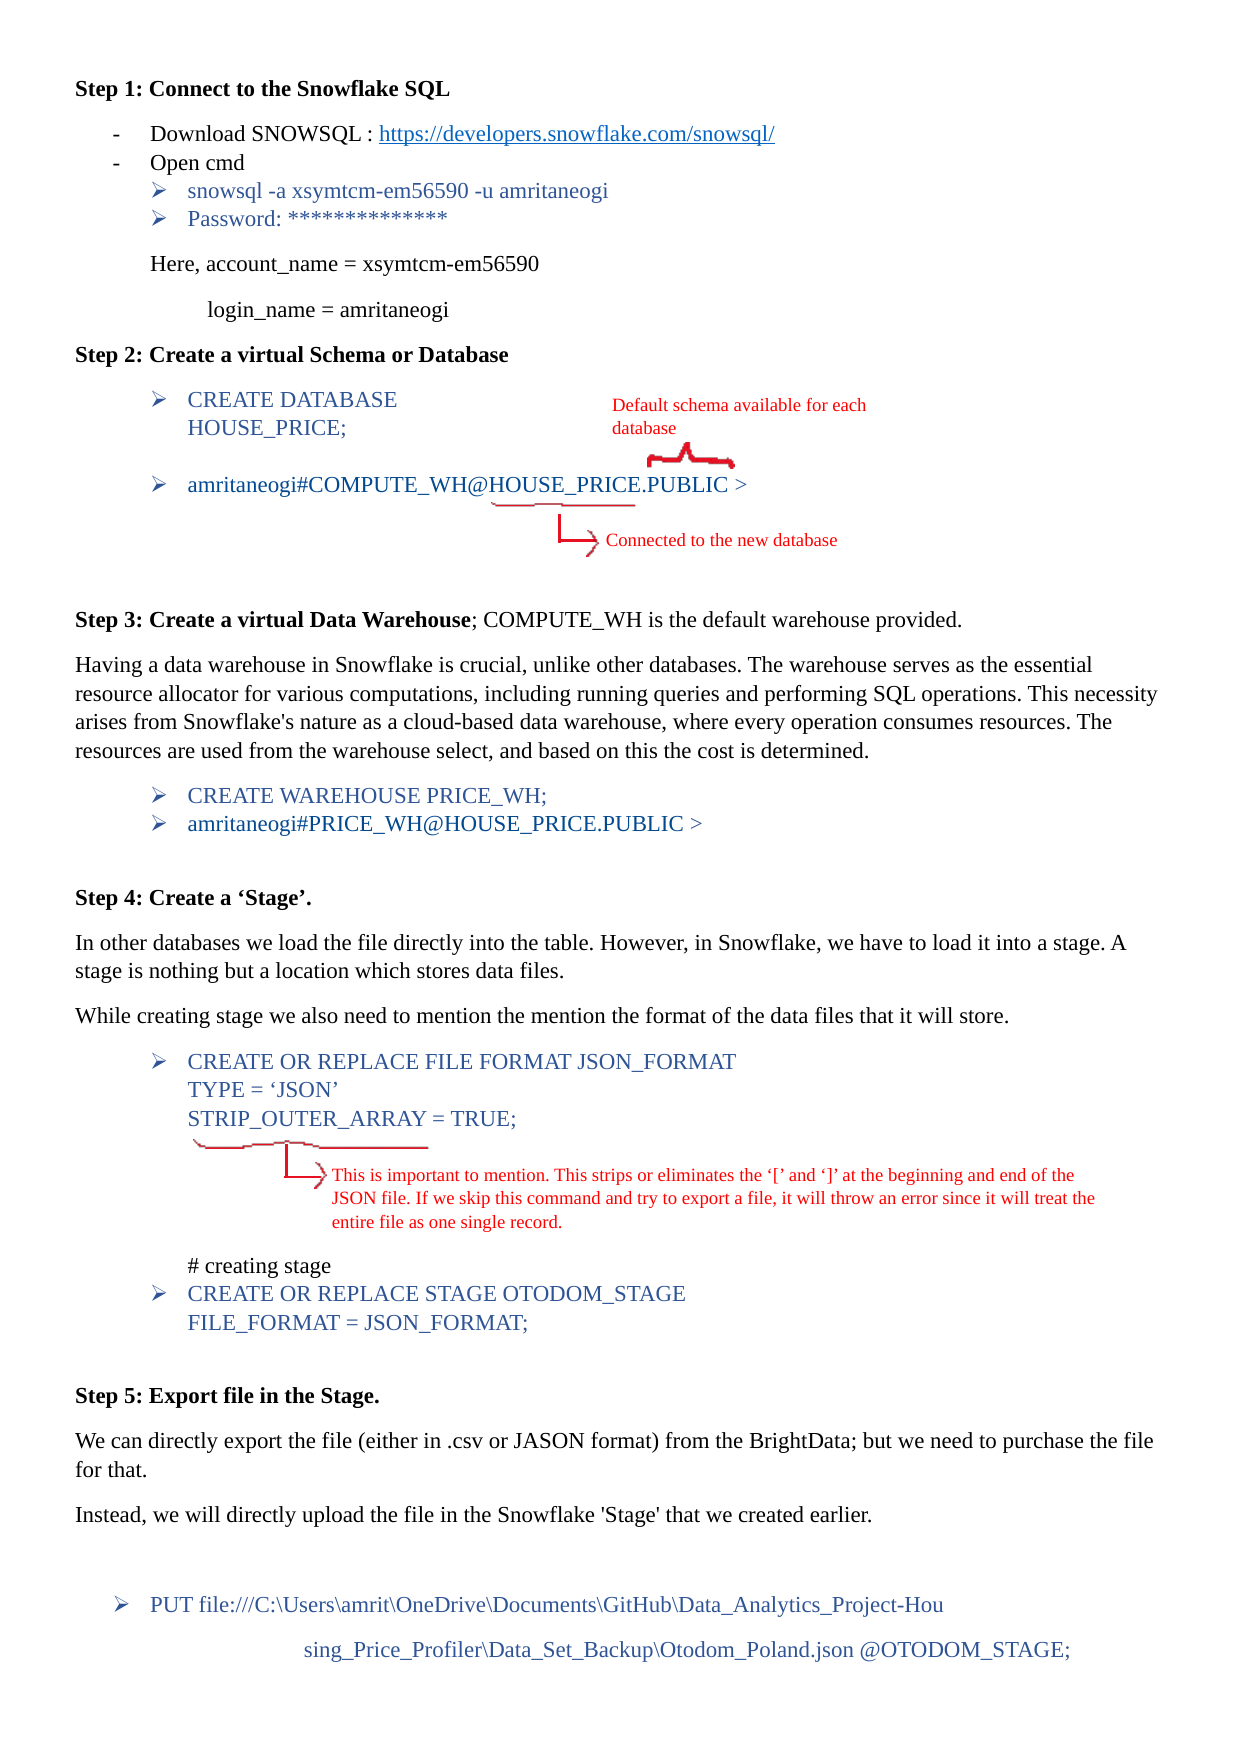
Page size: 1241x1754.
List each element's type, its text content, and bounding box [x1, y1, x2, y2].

list Password: ************** [150, 205, 1165, 232]
text Step 2: Create a virtual Schema or Database [75, 341, 1165, 367]
picture [647, 442, 735, 469]
text We can directly export the file (either in .csv or JASON format) from the BrightData; but we need to purchase the file for that. [75, 1427, 1165, 1482]
list CREATE OR REPLACE STAGE OTODOM_STAGE [150, 1280, 1165, 1306]
list Open cmd [112, 148, 1165, 175]
text Step 1: Connect to the Snowflake SQL [75, 75, 1165, 101]
list STRIP_OUTER_ARRAY = TRUE; [187, 1104, 1165, 1131]
picture [491, 502, 637, 508]
text login_name = amritaneogi [150, 296, 1165, 322]
list amritaneogi#PRICE_WH@HOUSE_PRICE.PUBLIC > [150, 810, 1165, 837]
text While creating stage we also need to mention the mention the format of the data files that it will store. [75, 1003, 1165, 1029]
list snowsql -a xsymtcm-em56590 -u amritaneogi [150, 177, 1165, 203]
picture [558, 514, 599, 557]
text Step 3: Create a virtual Data Warehouse; COMPUTE_WH is the default warehouse provided. [75, 606, 1165, 633]
list CREATE OR REPLACE FILE FORMAT JSON_FORMAT [150, 1048, 1165, 1074]
picture [193, 1139, 430, 1189]
list HOUSE_PRICE; [187, 414, 1165, 441]
list Download SNOWSQL : https://developers.snowflake.com/snowsql/ [112, 120, 1165, 146]
list PUT file:///C:\Users\amrit\OneDrive\Documents\GitHub\Data_Analytics_Project-Hou [112, 1591, 1165, 1617]
text Here, account_name = xsymtcm-em56590 [150, 251, 1165, 277]
list amritaneogi#COMPUTE_WH@HOUSE_PRICE.PUBLIC > [150, 471, 1165, 497]
text Step 4: Create a ‘Stage’. [75, 884, 1165, 910]
text sing_Price_Profiler\Data_Set_Backup\Otodom_Poland.json @OTODOM_STAGE; [75, 1636, 1165, 1662]
text Step 5: Export file in the Stage. [75, 1382, 1165, 1408]
list CREATE DATABASE [150, 386, 1165, 412]
text Having a data warehouse in Snowflake is crucial, unlike other databases. The warehouse serves as the essential resource allocator for various computations, including running queries and performing SQL operations. This necessity arises from Snowflake's nature as a cloud-based data warehouse, where every operation consumes resources. The resources are used from the warehouse select, and based on this the cost is determined. [75, 652, 1165, 763]
list CREATE WAREHOUSE PRICE_WH; [150, 782, 1165, 808]
list TYPE = ‘JSON’ [187, 1076, 1165, 1102]
text Instead, we will directly upload the file in the Snowflake 'Stage' that we created earlier. [75, 1501, 1165, 1527]
list FILE_FORMAT = JSON_FORMAT; [187, 1308, 1165, 1335]
list # creating stage [187, 1252, 1165, 1278]
text In other databases we load the file directly into the table. However, in Snowflake, we have to load it into a stage. A stage is nothing but a location which stores data files. [75, 929, 1165, 984]
